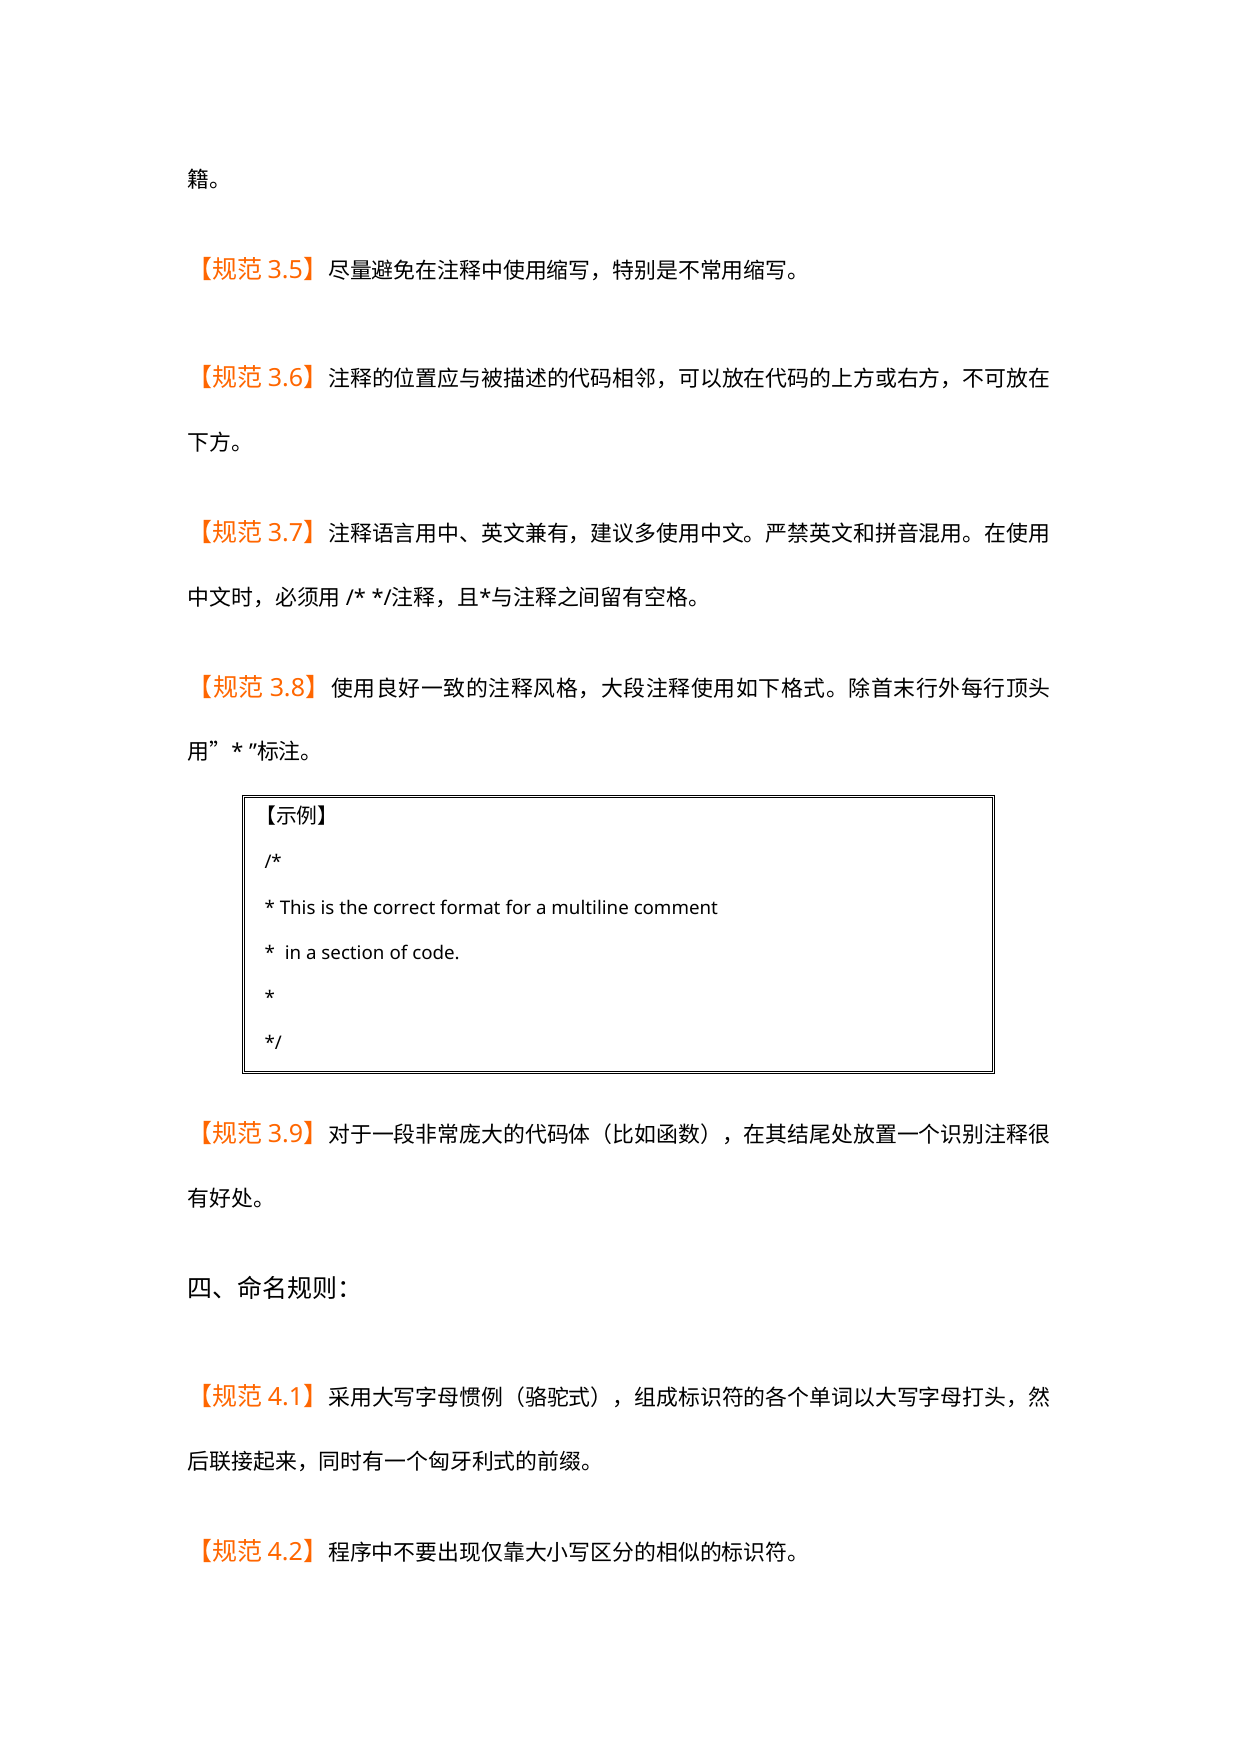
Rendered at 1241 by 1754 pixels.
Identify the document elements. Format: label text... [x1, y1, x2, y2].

text 【规范3.5】尽量避免在注释中使用缩写，特别是不常用缩写。 [187, 235, 1053, 300]
text 【规范4.2】程序中不要出现仅靠大小写区分的相似的标识符。 [187, 1517, 1053, 1582]
text 【规范3.6】注释的位置应与被描述的代码相邻，可以放在代码的上方或右方，不可放在下方。 [187, 343, 1053, 457]
text 【规范3.7】注释语言用中、英文兼有，建议多使用中文。严禁英文和拼音混用。在使用中文时，必须用 /* */注释，且*与注释之间留有空格。 [187, 498, 1053, 612]
text 四、命名规则： [187, 1254, 1053, 1319]
text 【规范3.8】使用良好一致的注释风格，大段注释使用如下格式。除首末行外每行顶头用”* ”标注。 [187, 653, 1053, 766]
table_header 【示例】 /* * This is the correct format for a multiline comment * in a section of code. * */ [245, 798, 992, 1071]
text 【规范4.1】采用大写字母惯例（骆驼式），组成标识符的各个单词以大写字母打头，然后联接起来，同时有一个匈牙利式的前缀。 [187, 1362, 1053, 1476]
text 【规范3.9】对于一段非常庞大的代码体（比如函数），在其结尾处放置一个识别注释很有好处。 [187, 1099, 1053, 1213]
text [187, 162, 1053, 194]
